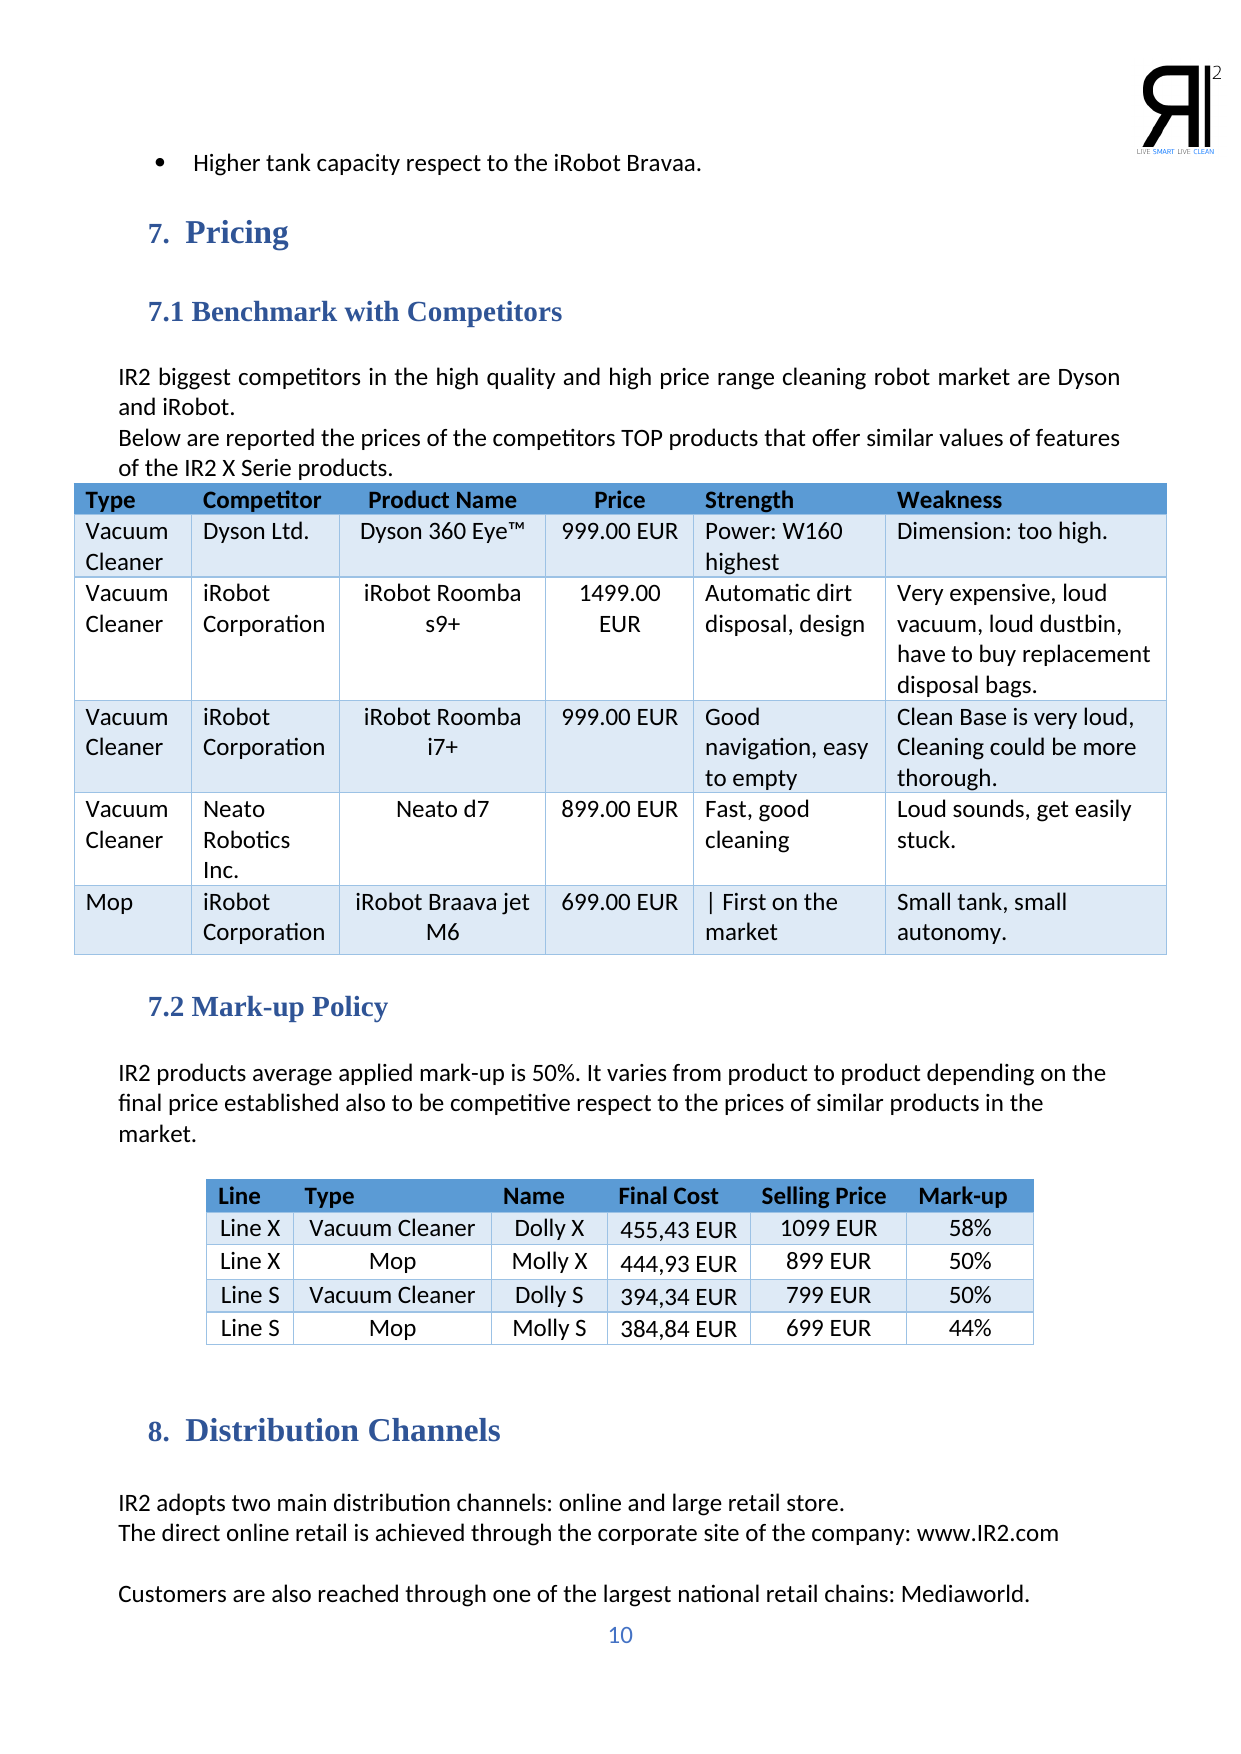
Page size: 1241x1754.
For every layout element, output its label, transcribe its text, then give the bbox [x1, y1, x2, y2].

table_cell Vacuum Cleaner [75, 701, 191, 792]
table_cell 699 EUR [751, 1313, 906, 1344]
table_cell | First on the market [694, 886, 885, 954]
table_header Line [207, 1180, 293, 1212]
table_cell 1099 EUR [751, 1213, 906, 1244]
table_cell 384,84 EUR [608, 1313, 750, 1344]
table_cell Line S [207, 1313, 293, 1344]
table_header Type [294, 1180, 491, 1212]
text IR2 biggest competitors in the high quality and high price range cleaning robot market are Dyson and iRobot. [118, 361, 1122, 422]
subtitle Mark-up Policy [148, 989, 1122, 1023]
table_cell Mop [75, 886, 191, 954]
text Customers are also reached through one of the largest national retail chains: Mediaworld. [118, 1579, 1122, 1609]
table_cell iRobot Corporation [192, 886, 339, 954]
text IR2 adopts two main distribution channels: online and large retail store. [118, 1487, 1122, 1518]
table_cell 899 EUR [751, 1245, 906, 1278]
table_header Final Cost [608, 1180, 750, 1212]
table_cell 394,34 EUR [608, 1280, 750, 1311]
table_cell iRobot Roomba i7+ [340, 701, 545, 792]
table_cell 899.00 EUR [546, 793, 693, 885]
table_cell Vacuum Cleaner [294, 1213, 491, 1244]
table_cell iRobot Corporation [192, 701, 339, 792]
table_cell iRobot Corporation [192, 578, 339, 699]
table_cell Dolly S [492, 1280, 607, 1311]
table_cell Dimension: too high. [886, 515, 1166, 576]
table_cell 999.00 EUR [546, 515, 693, 576]
table_cell 699.00 EUR [546, 886, 693, 954]
table_cell Mop [294, 1313, 491, 1344]
table_cell Dyson Ltd. [192, 515, 339, 576]
table_cell Line X [207, 1213, 293, 1244]
table_cell 58% [907, 1213, 1033, 1244]
table_cell 1499.00 EUR [546, 578, 693, 699]
table_cell Line S [207, 1280, 293, 1311]
table_header Type [75, 484, 191, 514]
table_cell Clean Base is very loud, Cleaning could be more thorough. [886, 701, 1166, 792]
table_cell Vacuum Cleaner [294, 1280, 491, 1311]
table_cell 44% [907, 1313, 1033, 1344]
table_cell Line X [207, 1245, 293, 1278]
text IR2 products average applied mark-up is 50%. It varies from product to product depending on the final price established also to be competitive respect to the prices of similar products in the market. [118, 1057, 1122, 1148]
text Below are reported the prices of the competitors TOP products that offer similar values of features of the IR2 X Serie products. [118, 422, 1122, 483]
table_cell Molly X [492, 1245, 607, 1278]
table_header Weakness [886, 484, 1166, 514]
table_cell Dolly X [492, 1213, 607, 1244]
list Higher tank capacity respect to the iRobot Bravaa. [156, 148, 1122, 178]
subtitle Pricing [148, 213, 1122, 251]
table_cell Power: W160 highest [694, 515, 885, 576]
text The direct online retail is achieved through the corporate site of the company: www.IR2.com [118, 1518, 1122, 1548]
table_header Name [492, 1180, 607, 1212]
table_cell Automatic dirt disposal, design [694, 578, 885, 699]
table_cell Good navigation, easy to empty [694, 701, 885, 792]
table_cell Vacuum Cleaner [75, 793, 191, 885]
table_cell 50% [907, 1245, 1033, 1278]
table_cell Vacuum Cleaner [75, 515, 191, 576]
table_cell Fast, good cleaning [694, 793, 885, 885]
table_header Competitor [192, 484, 339, 514]
table_cell 455,43 EUR [608, 1213, 750, 1244]
table_cell Vacuum Cleaner [75, 578, 191, 699]
table_header Mark-up [907, 1180, 1033, 1212]
table_cell iRobot Braava jet M6 [340, 886, 545, 954]
table_cell iRobot Roomba s9+ [340, 578, 545, 699]
table_cell Small tank, small autonomy. [886, 886, 1166, 954]
table_header Product Name [340, 484, 545, 514]
table_cell Neato Robotics Inc. [192, 793, 339, 885]
table_cell Molly S [492, 1313, 607, 1344]
picture [1130, 58, 1228, 159]
table_cell Dyson 360 Eye™ [340, 515, 545, 576]
subtitle Distribution Channels [148, 1410, 1122, 1449]
table_header Price [546, 484, 693, 514]
table_cell 999.00 EUR [546, 701, 693, 792]
table_header Strength [694, 484, 885, 514]
table_cell 799 EUR [751, 1280, 906, 1311]
table_cell Very expensive, loud vacuum, loud dustbin, have to buy replacement disposal bags. [886, 578, 1166, 699]
table_cell Mop [294, 1245, 491, 1278]
table_cell Loud sounds, get easily stuck. [886, 793, 1166, 885]
table_cell Neato d7 [340, 793, 545, 885]
subtitle Benchmark with Competitors [148, 294, 1122, 327]
table_header Selling Price [751, 1180, 906, 1212]
table_cell 50% [907, 1280, 1033, 1311]
table_cell 444,93 EUR [608, 1245, 750, 1278]
